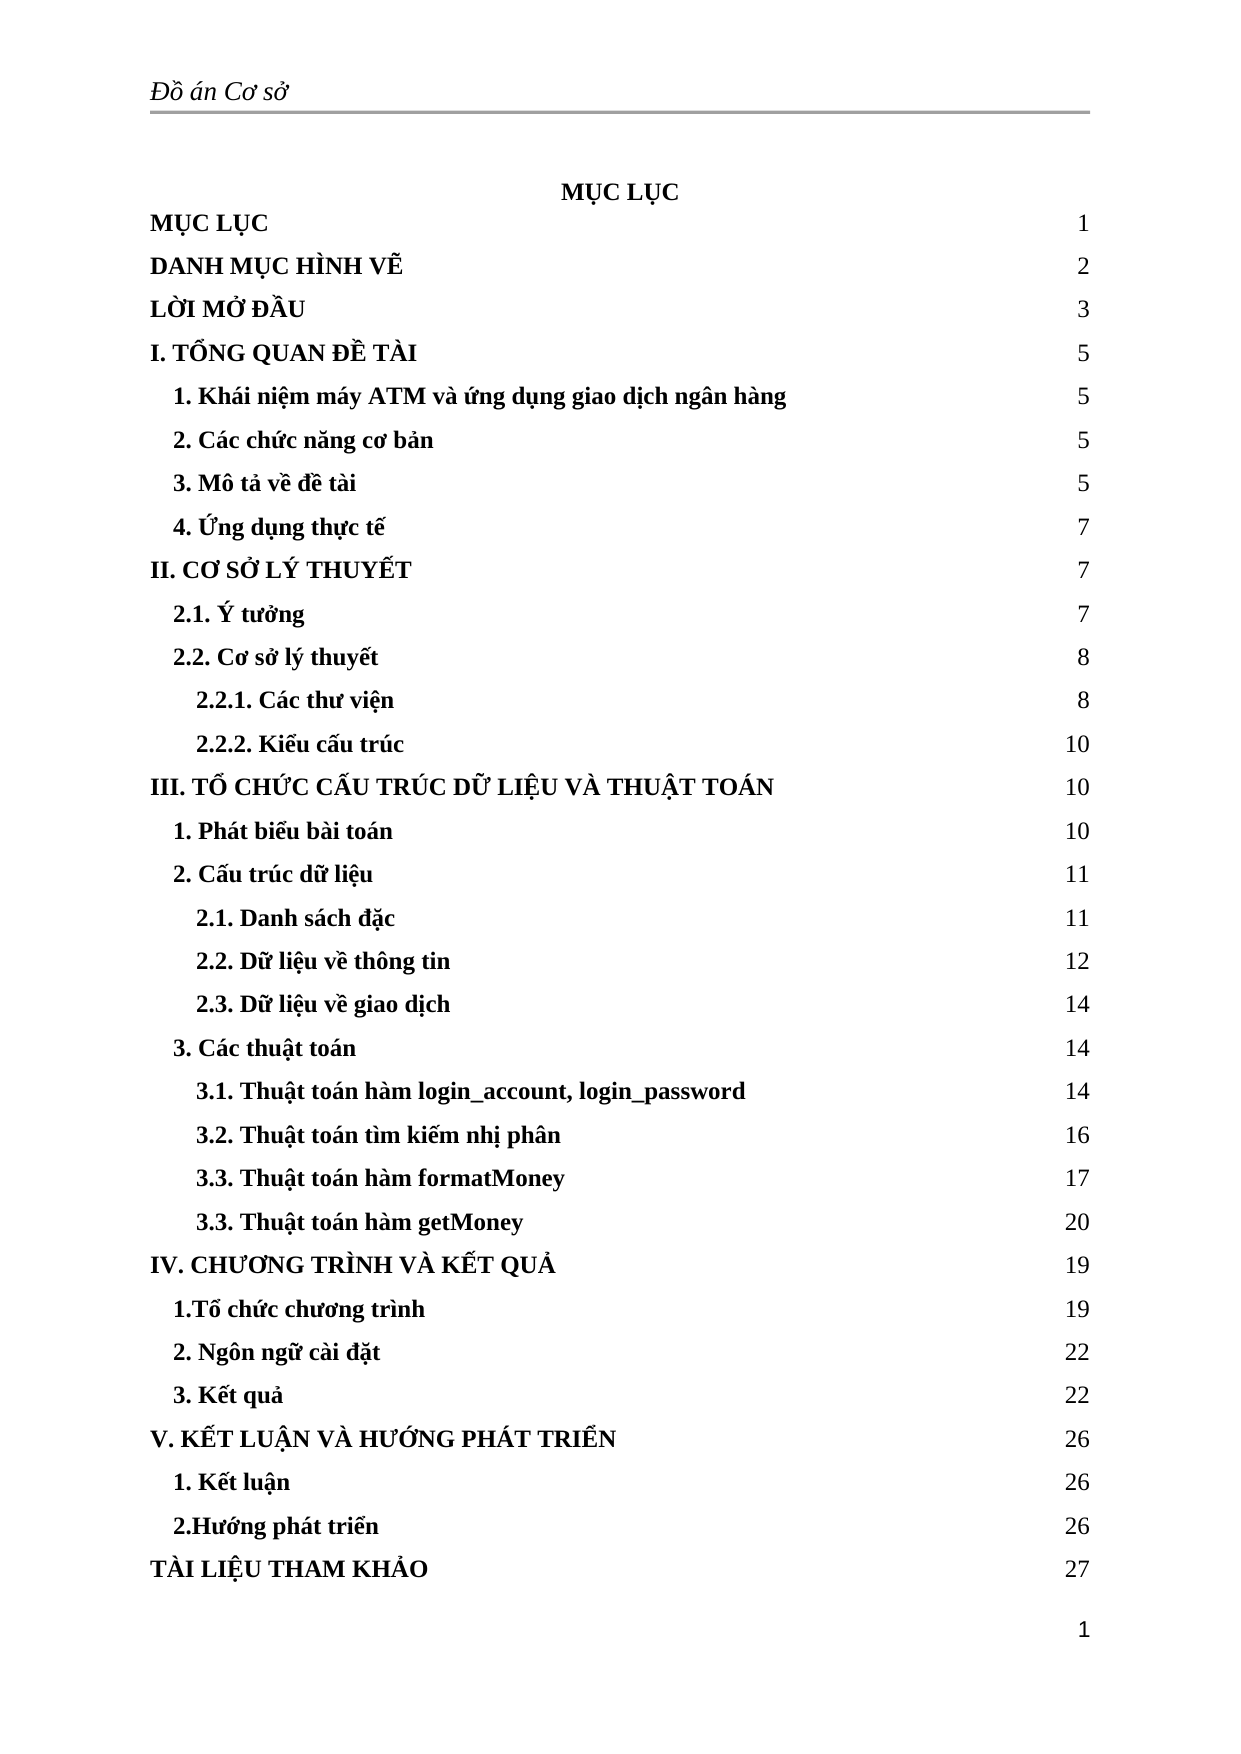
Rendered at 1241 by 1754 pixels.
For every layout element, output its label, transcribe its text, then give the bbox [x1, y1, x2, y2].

text MỤC LỤC [150, 177, 1090, 205]
